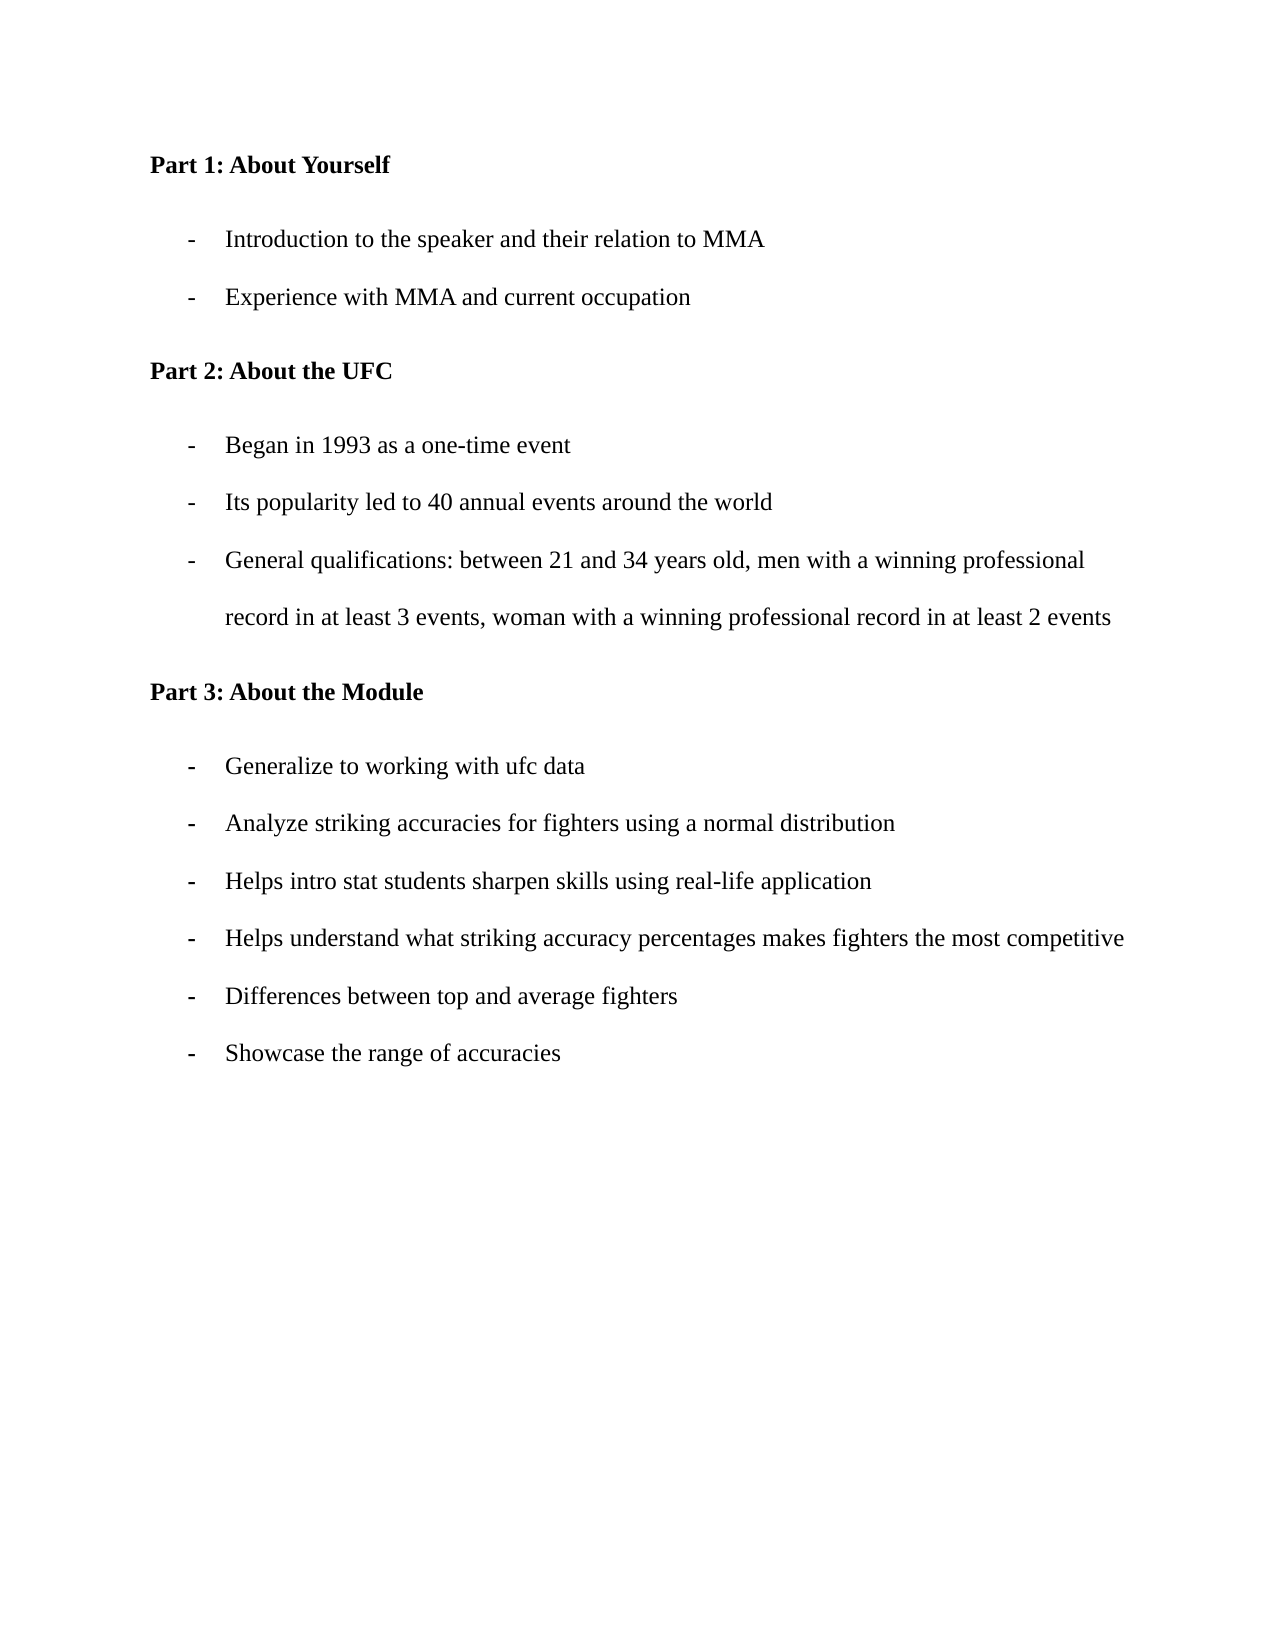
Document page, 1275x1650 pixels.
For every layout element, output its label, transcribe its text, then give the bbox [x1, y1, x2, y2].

list Its popularity led to 40 annual events around the world [187, 487, 1125, 516]
text Part 3: About the Module [150, 677, 1125, 705]
list Helps intro stat students sharpen skills using real-life application [187, 866, 1125, 894]
list Generalize to working with ufc data [187, 751, 1125, 779]
list Began in 1993 as a one-time event [187, 430, 1125, 459]
list Showcase the range of accuracies [187, 1038, 1125, 1067]
list Differences between top and average fighters [187, 981, 1125, 1009]
text Part 1: About Yourself [150, 150, 1125, 179]
list Experience with MMA and current occupation [187, 282, 1125, 310]
list Helps understand what striking accuracy percentages makes fighters the most competitive [187, 923, 1125, 952]
list General qualifications: between 21 and 34 years old, men with a winning professional record in at least 3 events, woman with a winning professional record in at least 2 events [187, 545, 1125, 631]
list Introduction to the speaker and their relation to MMA [187, 224, 1125, 253]
list Analyze striking accuracies for fighters using a normal distribution [187, 808, 1125, 837]
text Part 2: About the UFC [150, 356, 1125, 384]
